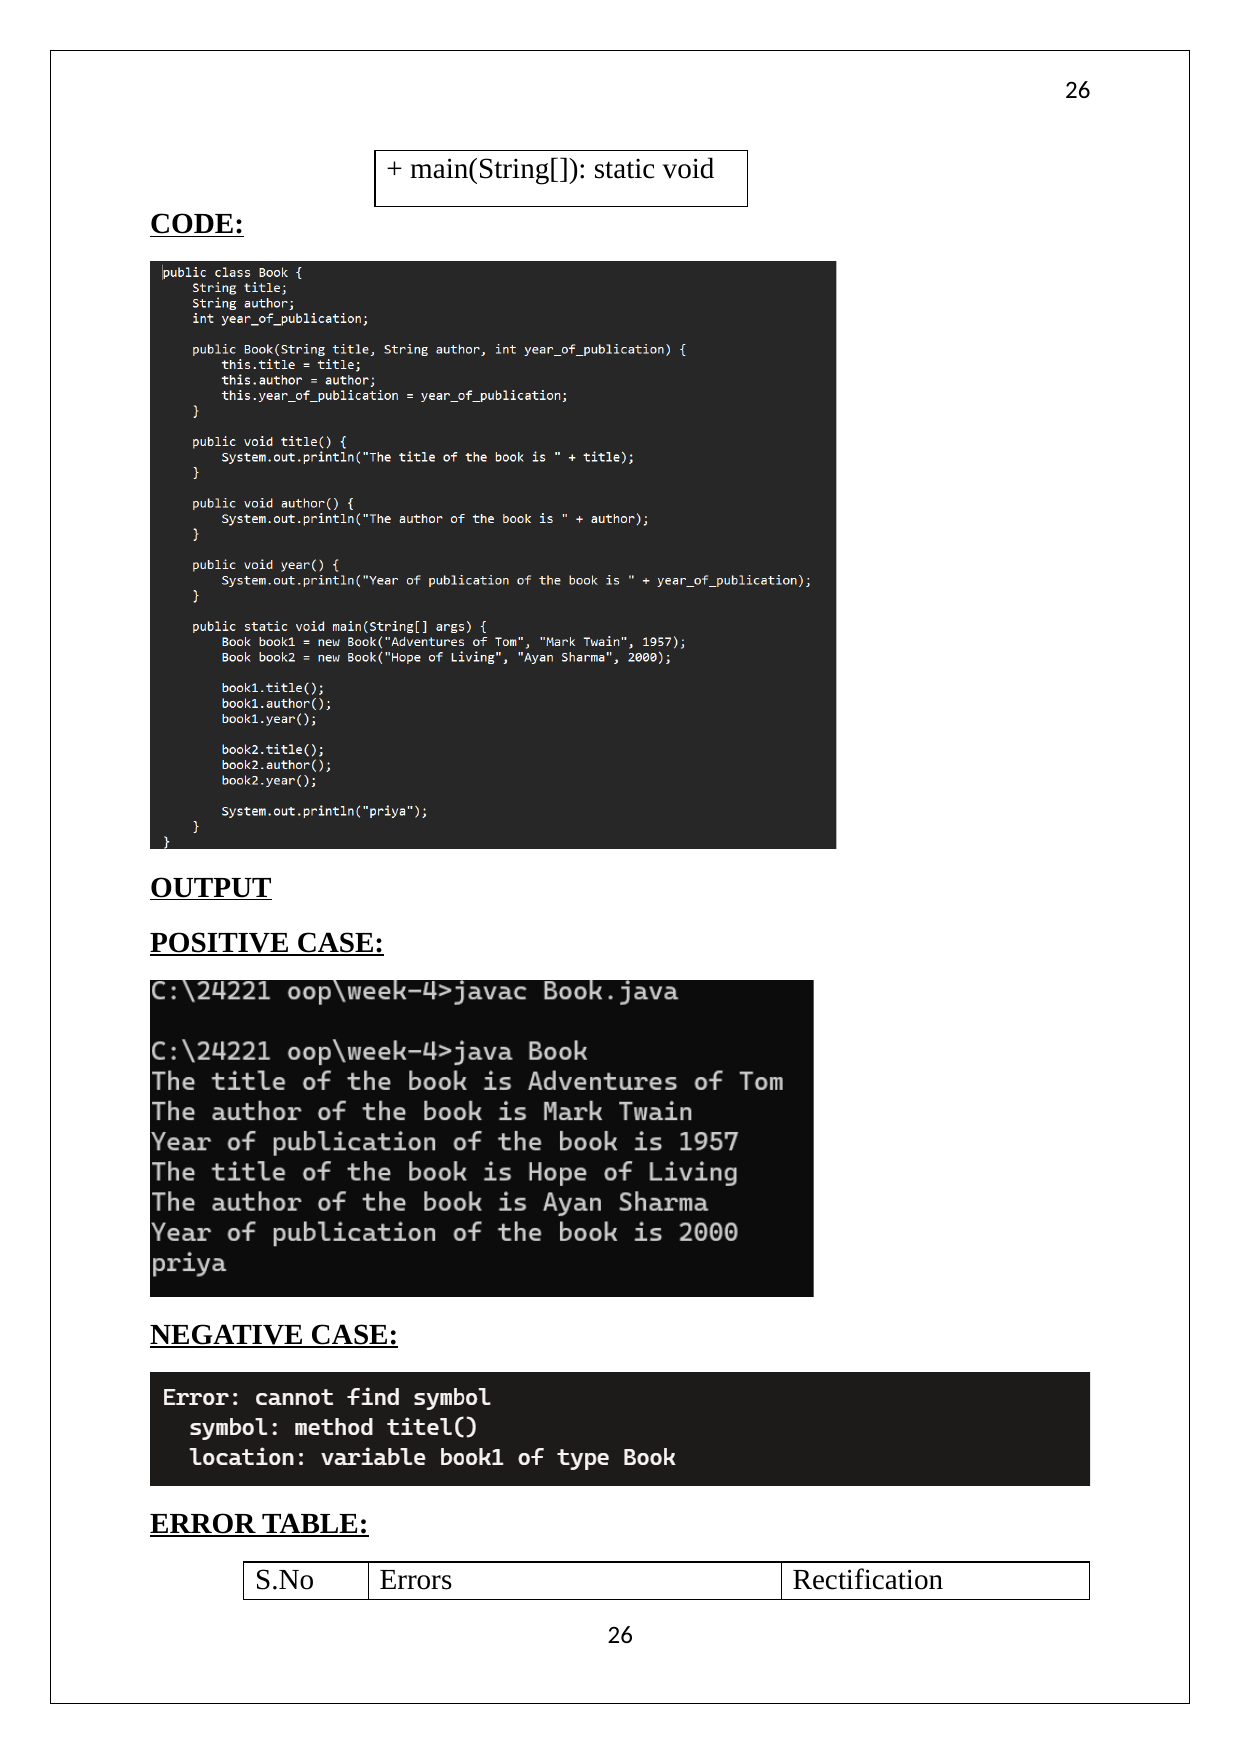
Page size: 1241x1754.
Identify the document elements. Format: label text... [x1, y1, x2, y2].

table_header Errors [369, 1563, 781, 1599]
table_header Rectification [782, 1563, 1089, 1599]
text CODE: [150, 207, 1090, 240]
text OUTPUT [150, 870, 1090, 903]
picture [150, 980, 814, 1297]
table_header S.No [244, 1563, 368, 1599]
text NEGATIVE CASE: [150, 1317, 1090, 1351]
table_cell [376, 151, 747, 206]
picture [150, 261, 837, 849]
picture [150, 1372, 1091, 1486]
text POSITIVE CASE: [150, 925, 1090, 958]
text ERROR TABLE: [150, 1506, 1090, 1540]
